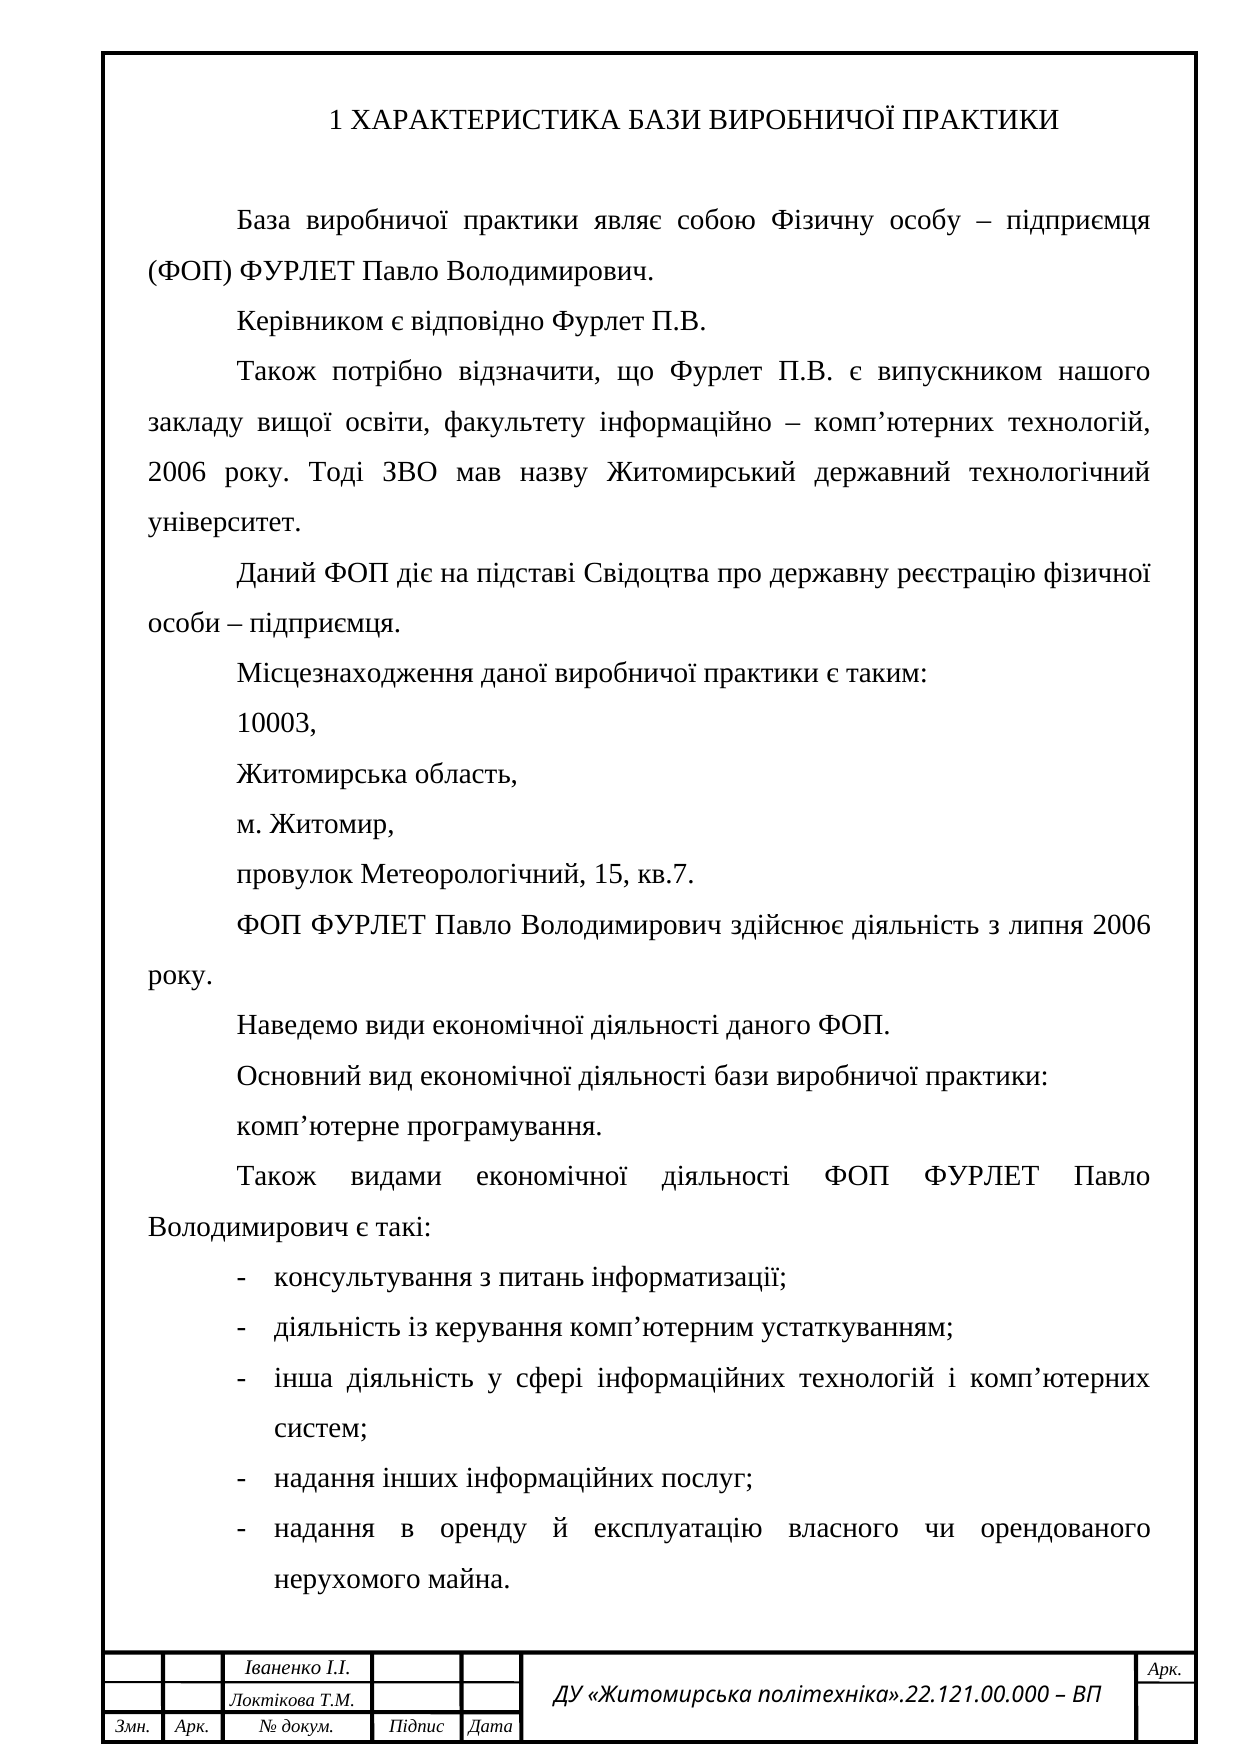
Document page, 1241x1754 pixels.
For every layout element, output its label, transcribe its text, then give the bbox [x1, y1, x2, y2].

list надання інших інформаційних послуг; [236, 1460, 1152, 1494]
text провулок Метеорологічний, 15, кв.7. [148, 857, 1152, 890]
list інша діяльність у сфері інформаційних технологій і комп’ютерних систем; [236, 1360, 1152, 1443]
text Наведемо види економічної діяльності даного ФОП. [148, 1007, 1152, 1041]
text База виробничої практики являє собою Фізичну особу – підприємця (ФОП) ФУРЛЕТ Павло Володимирович. [148, 202, 1152, 286]
text Місцезнаходження даної виробничої практики є таким: [148, 655, 1152, 689]
list діяльність із керування комп’ютерним устаткуванням; [236, 1309, 1152, 1343]
text комп’ютерне програмування. [148, 1108, 1152, 1142]
text 1 ХАРАКТЕРИСТИКА БАЗИ ВИРОБНИЧОЇ ПРАКТИКИ [148, 102, 1152, 135]
list надання в оренду й експлуатацію власного чи орендованого нерухомого майна. [236, 1511, 1152, 1594]
text ФОП ФУРЛЕТ Павло Володимирович здійснює діяльність з липня 2006 року. [148, 907, 1152, 991]
text Також видами економічної діяльності ФОП ФУРЛЕТ Павло Володимирович є такі: [148, 1158, 1152, 1242]
text Керівником є відповідно Фурлет П.В. [148, 303, 1152, 337]
text м. Житомир, [148, 806, 1152, 840]
text 10003, [148, 706, 1152, 739]
text Також потрібно відзначити, що Фурлет П.В. є випускником нашого закладу вищої освіти, факультету інформаційно – комп’ютерних технологій, 2006 року. Тоді ЗВО мав назву Житомирський державний технологічний університет. [148, 353, 1152, 538]
list консультування з питань інформатизації; [236, 1259, 1152, 1293]
text Основний вид економічної діяльності бази виробничої практики: [148, 1058, 1152, 1091]
text Даний ФОП діє на підставі Свідоцтва про державну реєстрацію фізичної особи – підприємця. [148, 555, 1152, 638]
text Житомирська область, [148, 756, 1152, 789]
